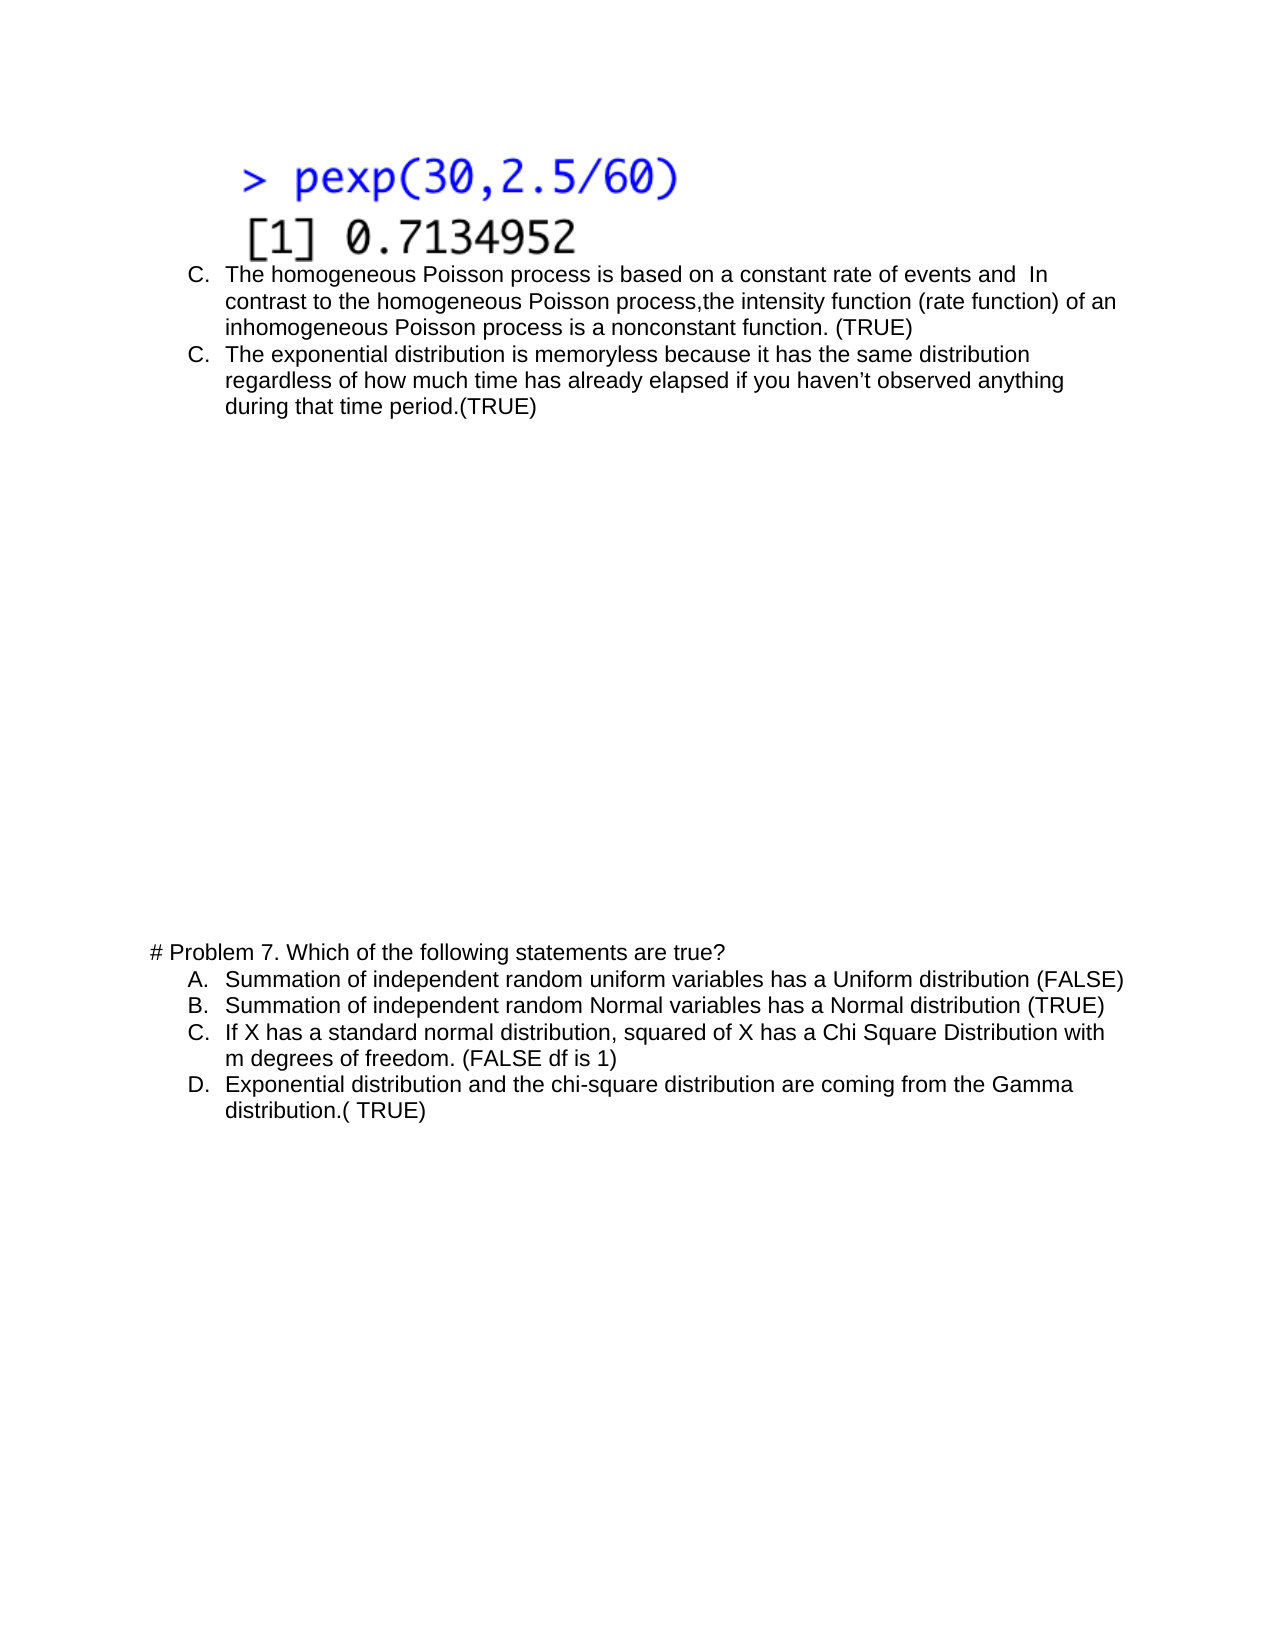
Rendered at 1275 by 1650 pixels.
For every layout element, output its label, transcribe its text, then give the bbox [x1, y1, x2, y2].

list The homogeneous Poisson process is based on a constant rate of events and In contrast to the homogeneous Poisson process,the intensity function (rate function) of an inhomogeneous Poisson process is a nonconstant function. (TRUE) [187, 261, 1125, 341]
text # Problem 7. Which of the following statements are true? [150, 939, 1125, 966]
picture [225, 150, 691, 262]
list Exponential distribution and the chi-square distribution are coming from the Gamma distribution.( TRUE) [187, 1071, 1125, 1124]
list The exponential distribution is memoryless because it has the same distribution regardless of how much time has already elapsed if you haven’t observed anything during that time period.(TRUE) [187, 341, 1125, 419]
list Summation of independent random Normal variables has a Normal distribution (TRUE) [187, 992, 1125, 1018]
list If X has a standard normal distribution, squared of X has a Chi Square Distribution with m degrees of freedom. (FALSE df is 1) [187, 1018, 1125, 1071]
list Summation of independent random uniform variables has a Uniform distribution (FALSE) [187, 966, 1125, 992]
